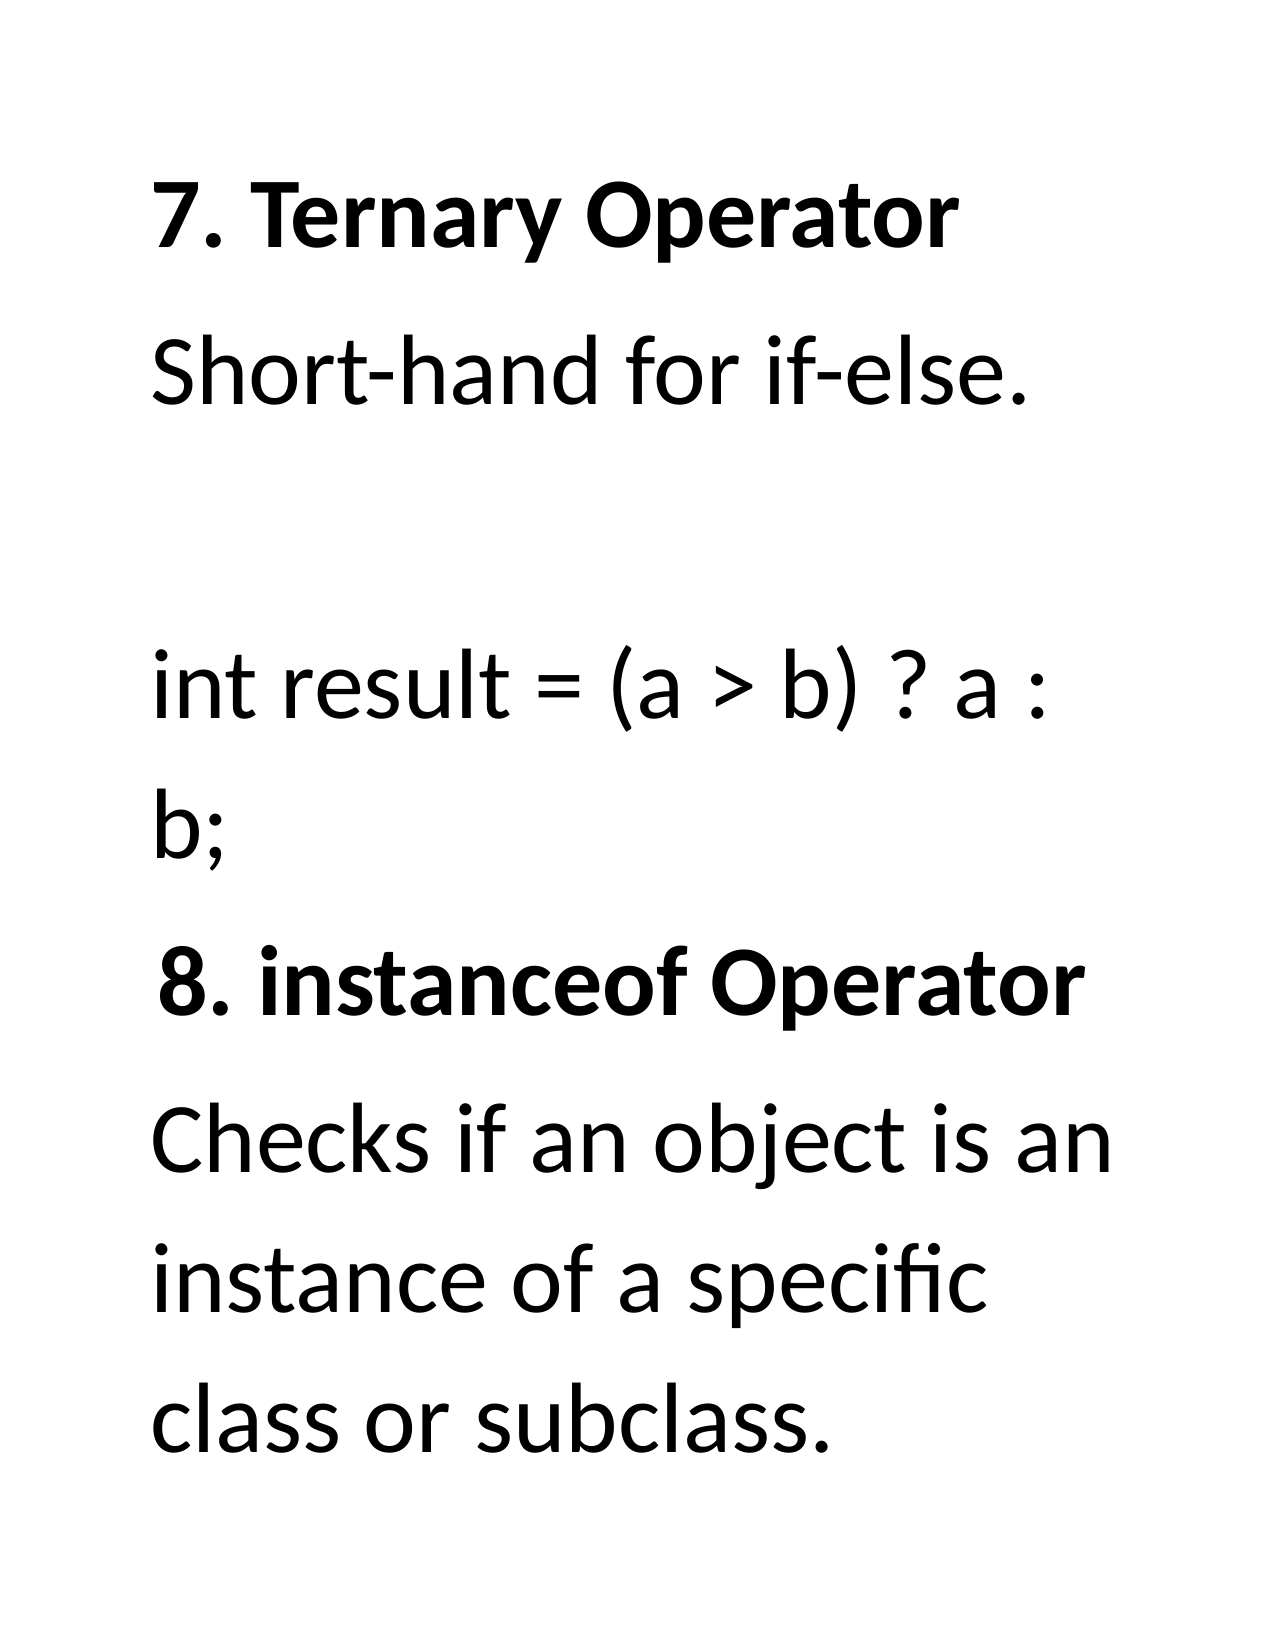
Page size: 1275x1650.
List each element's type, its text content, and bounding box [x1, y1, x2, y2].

text int result = (a > b) ? a : b; [150, 621, 1125, 883]
text Short-hand for if-else. [150, 307, 1125, 429]
text 8. instanceof Operator [150, 918, 1125, 1040]
text 7. Ternary Operator [150, 150, 1125, 272]
text Checks if an object is an instance of a specific class or subclass. [150, 1075, 1125, 1478]
